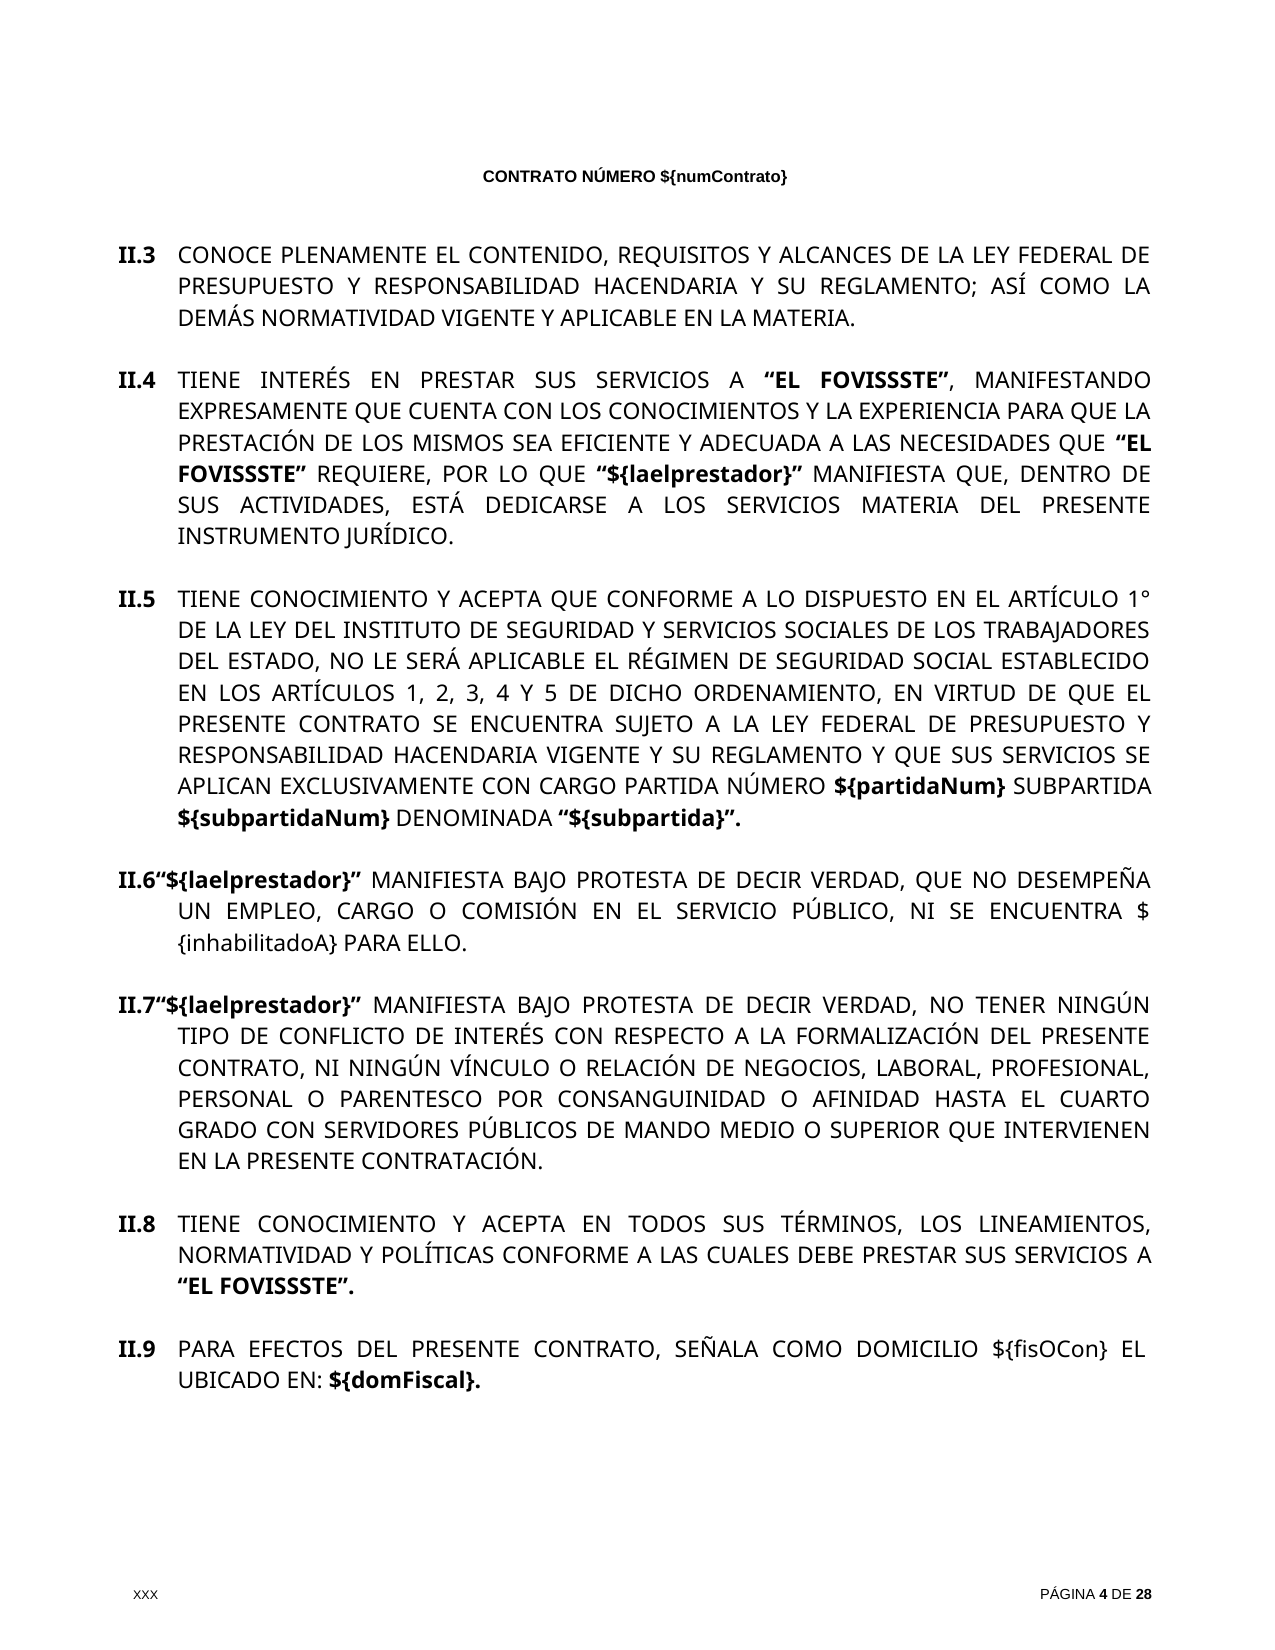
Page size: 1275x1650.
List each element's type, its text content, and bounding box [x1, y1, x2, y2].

text II.6“${laelprestador}” MANIFIESTA BAJO PROTESTA DE DECIR VERDAD, QUE NO DESEMPEÑA UN EMPLEO, CARGO O COMISIÓN EN EL SERVICIO PÚBLICO, NI SE ENCUENTRA ${inhabilitadoA} PARA ELLO. [118, 864, 1152, 958]
text II.7“${laelprestador}” MANIFIESTA BAJO PROTESTA DE DECIR VERDAD, NO TENER NINGÚN TIPO DE CONFLICTO DE INTERÉS CON RESPECTO A LA FORMALIZACIÓN DEL PRESENTE CONTRATO, NI NINGÚN VÍNCULO O RELACIÓN DE NEGOCIOS, LABORAL, PROFESIONAL, PERSONAL O PARENTESCO POR CONSANGUINIDAD O AFINIDAD HASTA EL CUARTO GRADO CON SERVIDORES PÚBLICOS DE MANDO MEDIO O SUPERIOR QUE INTERVIENEN EN LA PRESENTE CONTRATACIÓN. [118, 989, 1152, 1176]
text II.4 TIENE INTERÉS EN PRESTAR SUS SERVICIOS A “EL FOVISSSTE”, MANIFESTANDO EXPRESAMENTE QUE CUENTA CON LOS CONOCIMIENTOS Y LA EXPERIENCIA PARA QUE LA PRESTACIÓN DE LOS MISMOS SEA EFICIENTE Y ADECUADA A LAS NECESIDADES QUE “EL FOVISSSTE” REQUIERE, POR LO QUE “${laelprestador}” MANIFIESTA QUE, DENTRO DE SUS ACTIVIDADES, ESTÁ DEDICARSE A LOS SERVICIOS MATERIA DEL PRESENTE INSTRUMENTO JURÍDICO. [118, 364, 1152, 551]
text II.9 PARA EFECTOS DEL PRESENTE CONTRATO, SEÑALA COMO DOMICILIO ${fisOCon} EL UBICADO EN: ${domFiscal}. [118, 1333, 1146, 1395]
text II.8 TIENE CONOCIMIENTO Y ACEPTA EN TODOS SUS TÉRMINOS, LOS LINEAMIENTOS, NORMATIVIDAD Y POLÍTICAS CONFORME A LAS CUALES DEBE PRESTAR SUS SERVICIOS A “EL FOVISSSTE”. [118, 1208, 1152, 1301]
text II.3 CONOCE PLENAMENTE EL CONTENIDO, REQUISITOS Y ALCANCES DE LA LEY FEDERAL DE PRESUPUESTO Y RESPONSABILIDAD HACENDARIA Y SU REGLAMENTO; ASÍ COMO LA DEMÁS NORMATIVIDAD VIGENTE Y APLICABLE EN LA MATERIA. [118, 239, 1152, 333]
text II.5 TIENE CONOCIMIENTO Y ACEPTA QUE CONFORME A LO DISPUESTO EN EL ARTÍCULO 1° DE LA LEY DEL INSTITUTO DE SEGURIDAD Y SERVICIOS SOCIALES DE LOS TRABAJADORES DEL ESTADO, NO LE SERÁ APLICABLE EL RÉGIMEN DE SEGURIDAD SOCIAL ESTABLECIDO EN LOS ARTÍCULOS 1, 2, 3, 4 Y 5 DE DICHO ORDENAMIENTO, EN VIRTUD DE QUE EL PRESENTE CONTRATO SE ENCUENTRA SUJETO A LA LEY FEDERAL DE PRESUPUESTO Y RESPONSABILIDAD HACENDARIA VIGENTE Y SU REGLAMENTO Y QUE SUS SERVICIOS SE APLICAN EXCLUSIVAMENTE CON CARGO PARTIDA NÚMERO ${partidaNum} SUBPARTIDA ${subpartidaNum} DENOMINADA “${subpartida}”. [118, 583, 1152, 833]
